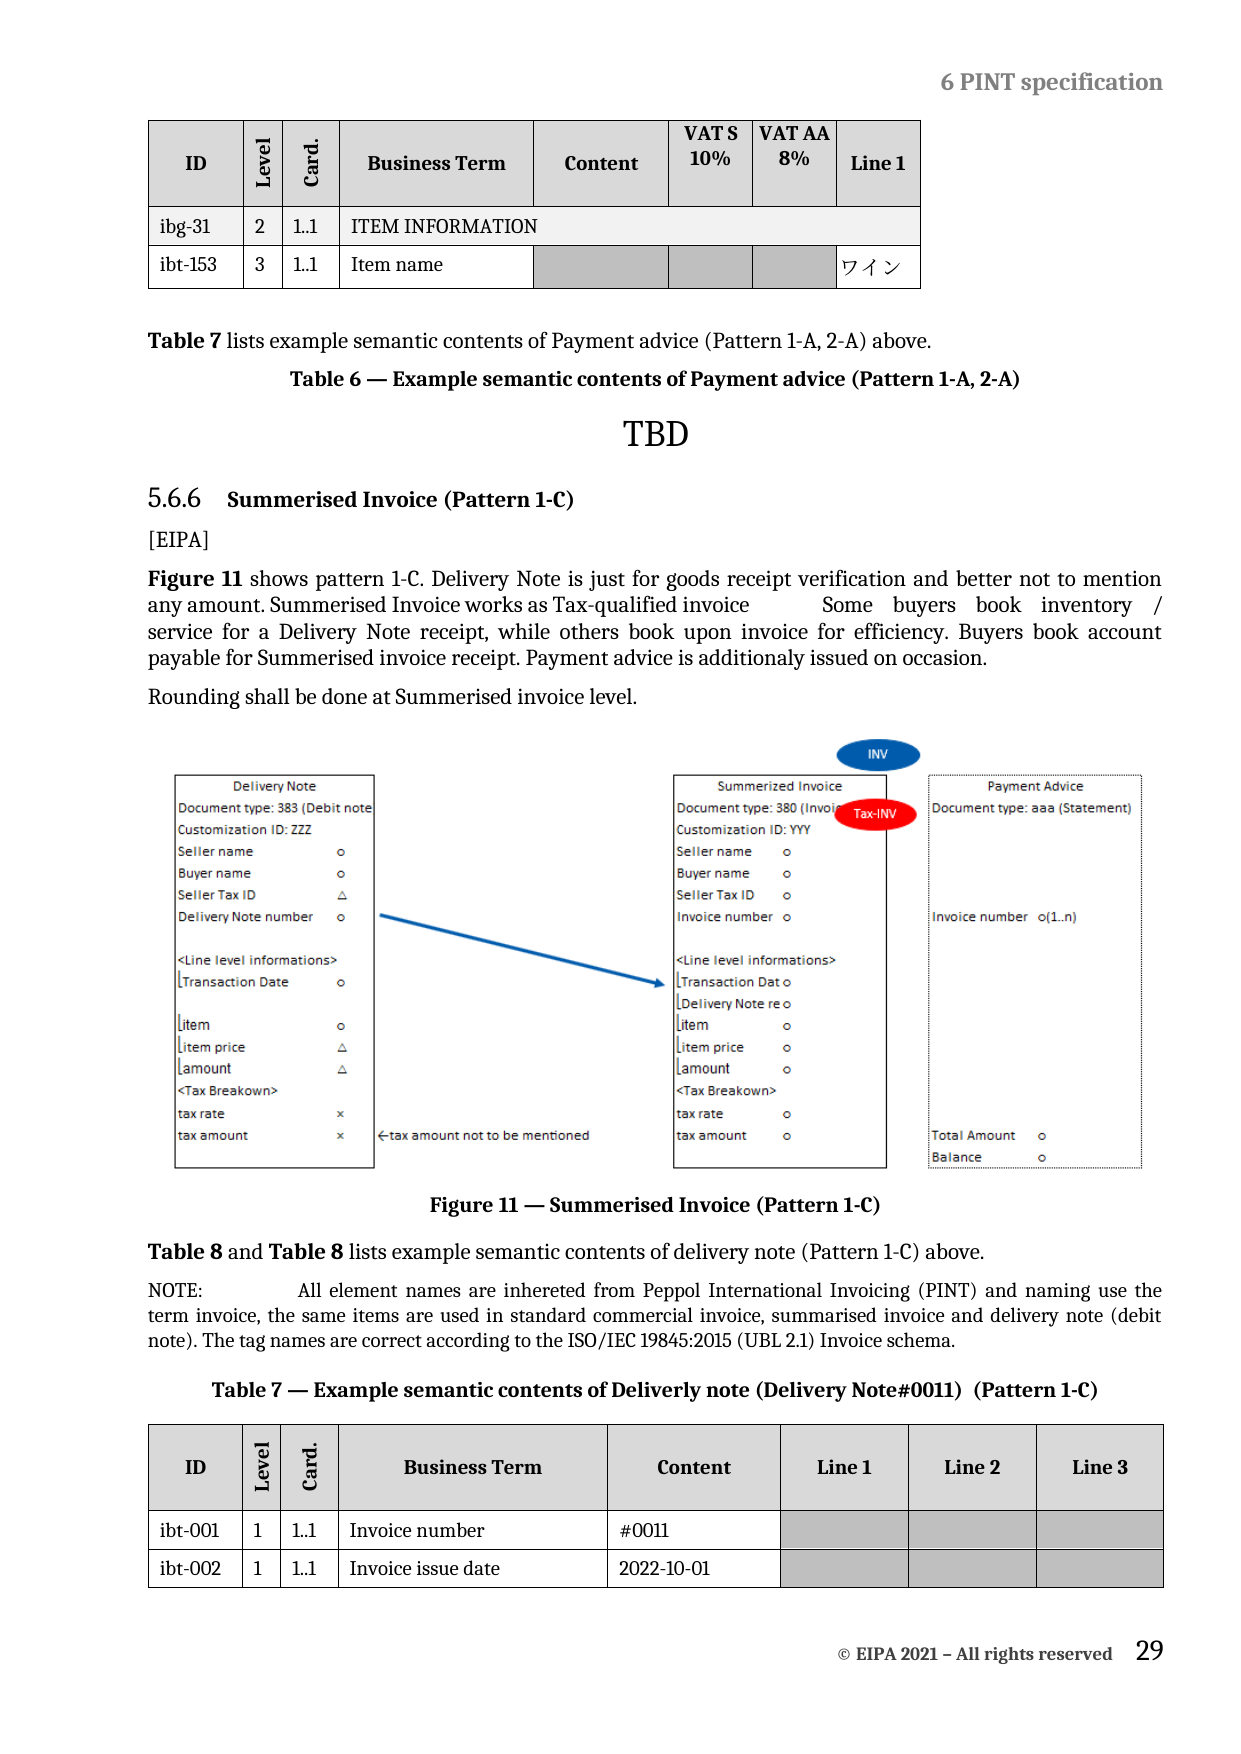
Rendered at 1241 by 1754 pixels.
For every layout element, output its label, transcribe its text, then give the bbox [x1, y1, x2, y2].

subtitle Summerised Invoice (Pattern 1-C) [148, 481, 1163, 514]
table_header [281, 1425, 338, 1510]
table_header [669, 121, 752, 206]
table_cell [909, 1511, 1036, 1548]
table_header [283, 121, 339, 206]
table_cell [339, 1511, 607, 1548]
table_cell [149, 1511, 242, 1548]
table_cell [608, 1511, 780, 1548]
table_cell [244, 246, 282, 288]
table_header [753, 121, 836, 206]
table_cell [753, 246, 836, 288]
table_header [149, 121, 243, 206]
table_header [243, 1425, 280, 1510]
text Rounding shall be done at Summerised invoice level. [148, 684, 1163, 710]
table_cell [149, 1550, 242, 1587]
text NOTE: All element names are inhereted from Peppol International Invoicing (PINT) and naming use the term invoice, the same items are used in standard commercial invoice, summarised invoice and delivery note (debit note). The tag names are correct according to the ISO/IEC 19845:2015 (UBL 2.1) Invoice schema. [148, 1277, 1163, 1352]
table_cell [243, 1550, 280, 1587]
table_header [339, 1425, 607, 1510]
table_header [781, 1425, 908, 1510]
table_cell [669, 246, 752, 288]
text Table 7 lists example semantic contents of Payment advice (Pattern 1-A, 2-A) above. [148, 328, 1163, 354]
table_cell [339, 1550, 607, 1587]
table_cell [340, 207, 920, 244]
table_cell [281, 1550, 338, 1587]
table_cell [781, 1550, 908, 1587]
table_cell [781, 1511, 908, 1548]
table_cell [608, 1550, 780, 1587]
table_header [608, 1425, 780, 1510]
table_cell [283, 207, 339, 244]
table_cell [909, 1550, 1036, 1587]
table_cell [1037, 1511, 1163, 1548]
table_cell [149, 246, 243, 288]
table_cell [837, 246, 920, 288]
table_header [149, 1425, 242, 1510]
text [EIPA] [148, 527, 1163, 553]
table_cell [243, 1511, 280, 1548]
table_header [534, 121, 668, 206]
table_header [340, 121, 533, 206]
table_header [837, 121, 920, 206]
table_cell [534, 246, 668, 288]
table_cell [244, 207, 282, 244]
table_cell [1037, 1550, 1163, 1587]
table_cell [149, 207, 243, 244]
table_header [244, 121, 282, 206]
picture [162, 722, 1149, 1180]
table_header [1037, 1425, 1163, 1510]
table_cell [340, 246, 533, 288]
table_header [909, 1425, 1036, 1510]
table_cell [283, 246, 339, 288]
text TBD [148, 413, 1163, 456]
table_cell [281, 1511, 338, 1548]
